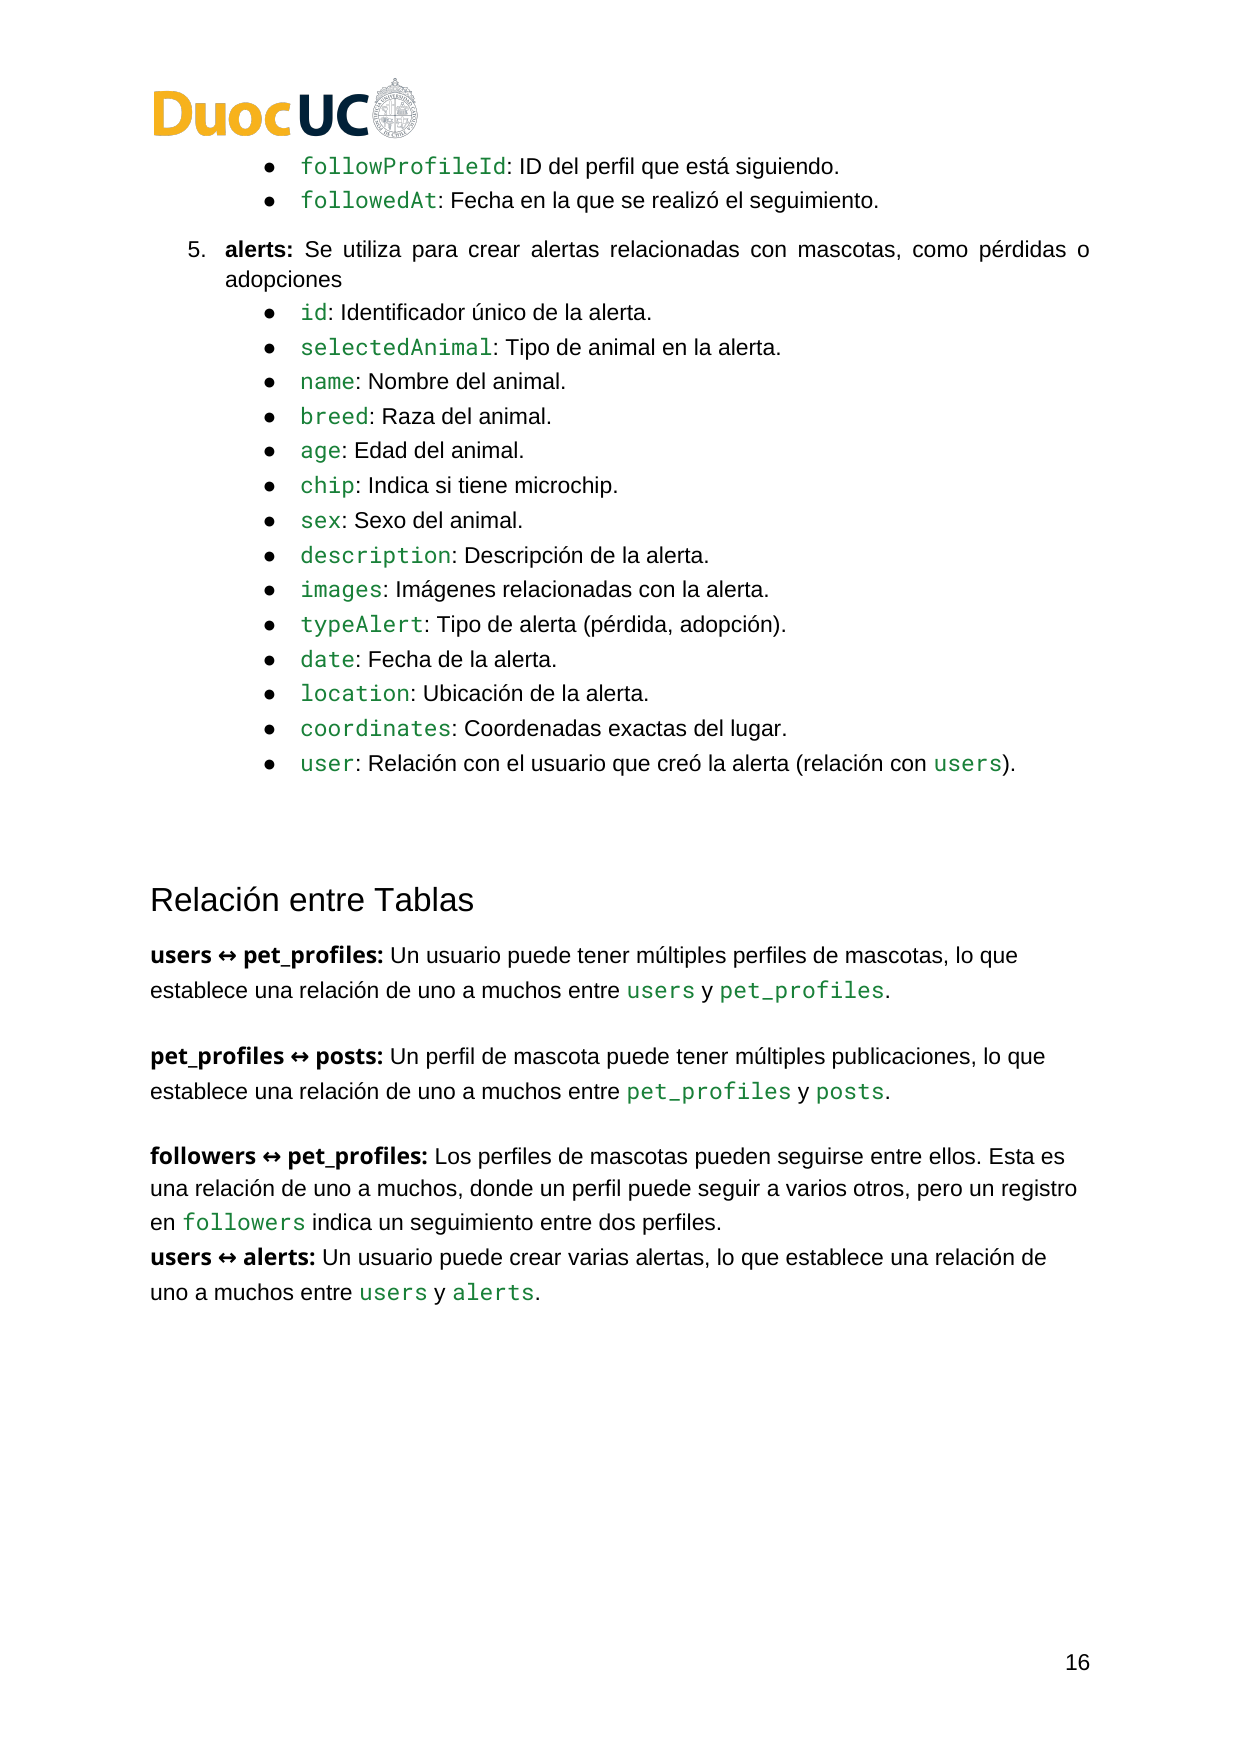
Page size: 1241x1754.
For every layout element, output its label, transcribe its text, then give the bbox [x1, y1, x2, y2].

text followers ↔ pet_profiles: Los perfiles de mascotas pueden seguirse entre ellos. Esta es una relación de uno a muchos, donde un perfil puede seguir a varios otros, pero un registro en followers indica un seguimiento entre dos perfiles. [150, 1140, 1090, 1236]
picture [150, 75, 420, 142]
list sex: Sexo del animal. [262, 504, 1090, 534]
list breed: Raza del animal. [262, 400, 1090, 430]
list selectedAnimal: Tipo de animal en la alerta. [262, 331, 1090, 361]
list typeAlert: Tipo de alerta (pérdida, adopción). [262, 608, 1090, 638]
text users ↔ pet_profiles: Un usuario puede tener múltiples perfiles de mascotas, lo que establece una relación de uno a muchos entre users y pet_profiles. [150, 939, 1090, 1005]
text users ↔ alerts: Un usuario puede crear varias alertas, lo que establece una relación de uno a muchos entre users y alerts. [150, 1241, 1090, 1307]
list chip: Indica si tiene microchip. [262, 469, 1090, 500]
list coordinates: Coordenadas exactas del lugar. [262, 712, 1090, 743]
list name: Nombre del animal. [262, 366, 1090, 396]
list alerts: Se utiliza para crear alertas relacionadas con mascotas, como pérdidas o adopciones [187, 236, 1090, 292]
list location: Ubicación de la alerta. [262, 678, 1090, 708]
list followedAt: Fecha en la que se realizó el seguimiento. [262, 185, 1090, 215]
list age: Edad del animal. [262, 435, 1090, 465]
list date: Fecha de la alerta. [262, 643, 1090, 673]
text pet_profiles ↔ posts: Un perfil de mascota puede tener múltiples publicaciones, lo que establece una relación de uno a muchos entre pet_profiles y posts. [150, 1039, 1090, 1106]
list description: Descripción de la alerta. [262, 539, 1090, 569]
subtitle Relación entre Tablas [150, 880, 1090, 918]
list followProfileId: ID del perfil que está siguiendo. [262, 150, 1090, 180]
list images: Imágenes relacionadas con la alerta. [262, 574, 1090, 604]
list user: Relación con el usuario que creó la alerta (relación con users). [262, 747, 1090, 777]
list id: Identificador único de la alerta. [262, 296, 1090, 326]
